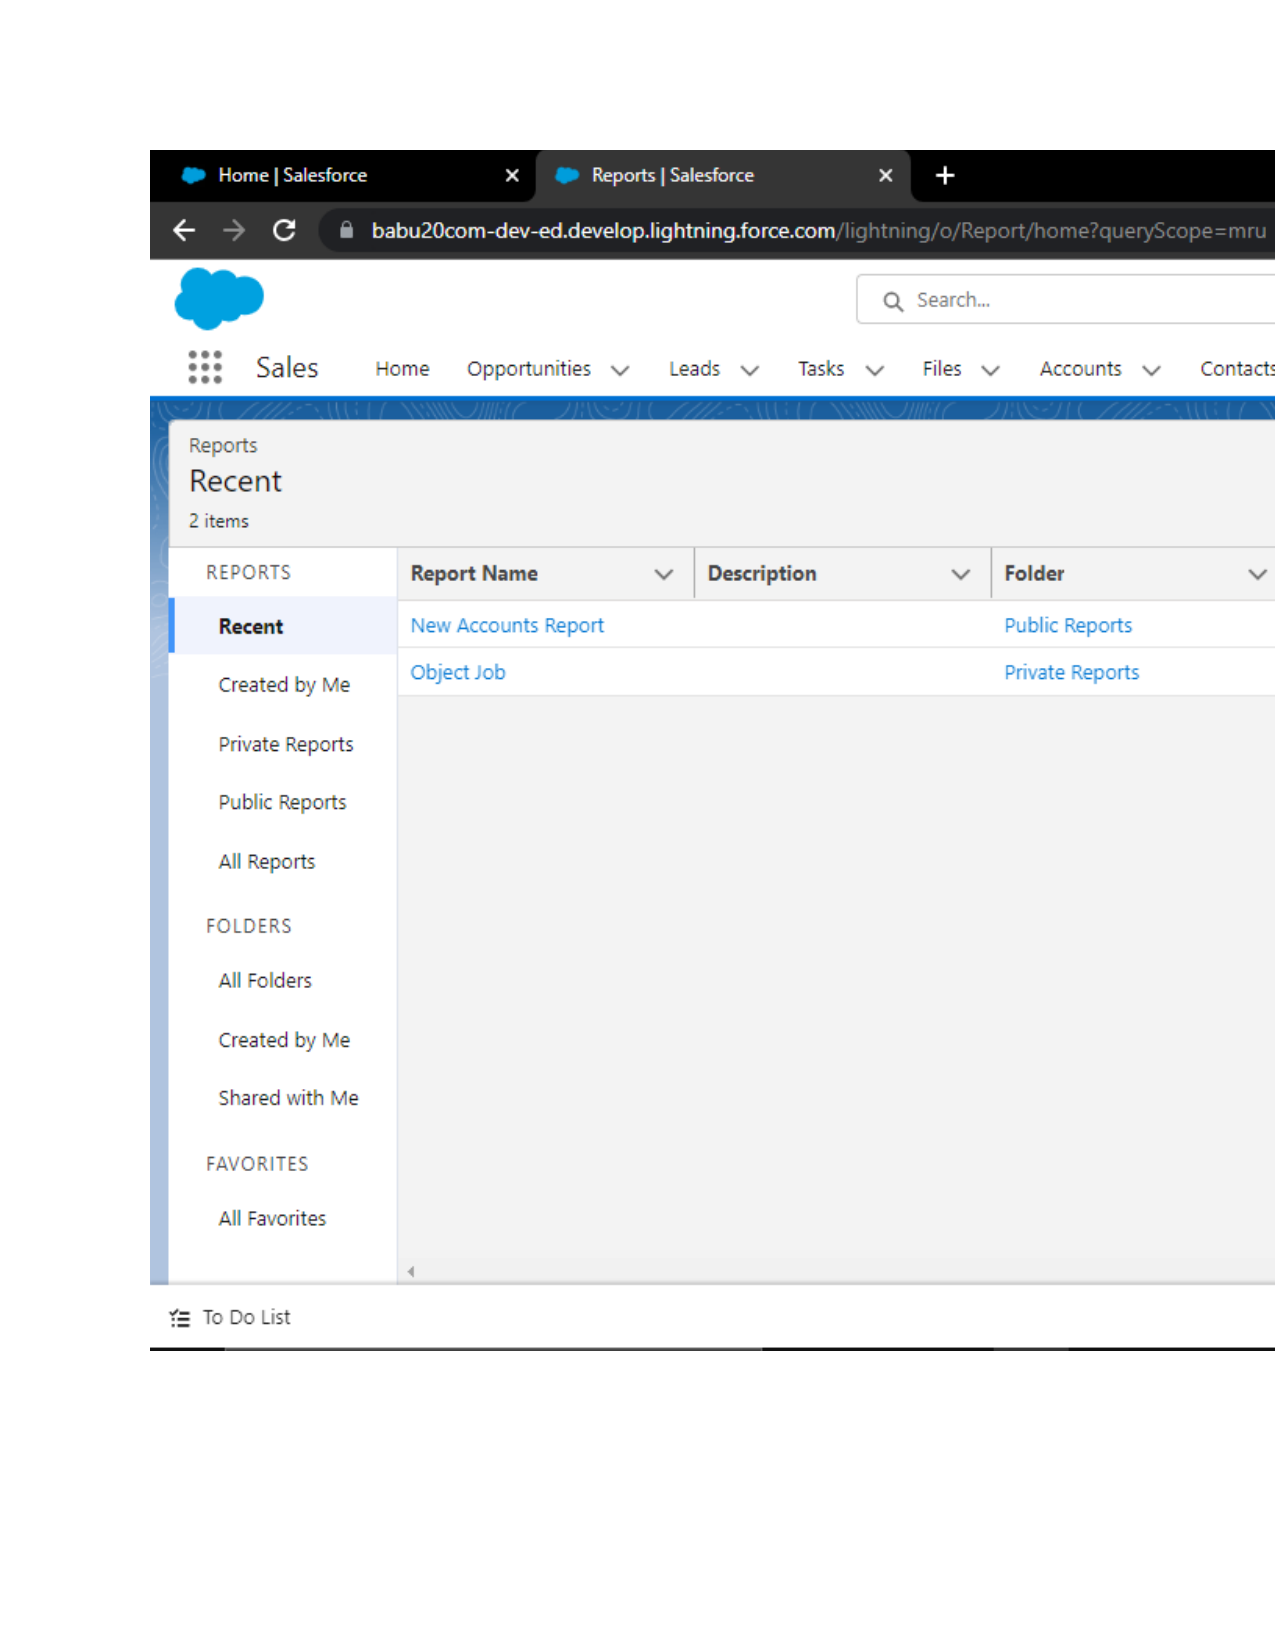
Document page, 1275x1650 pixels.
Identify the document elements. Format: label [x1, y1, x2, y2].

picture [150, 150, 1275, 1351]
